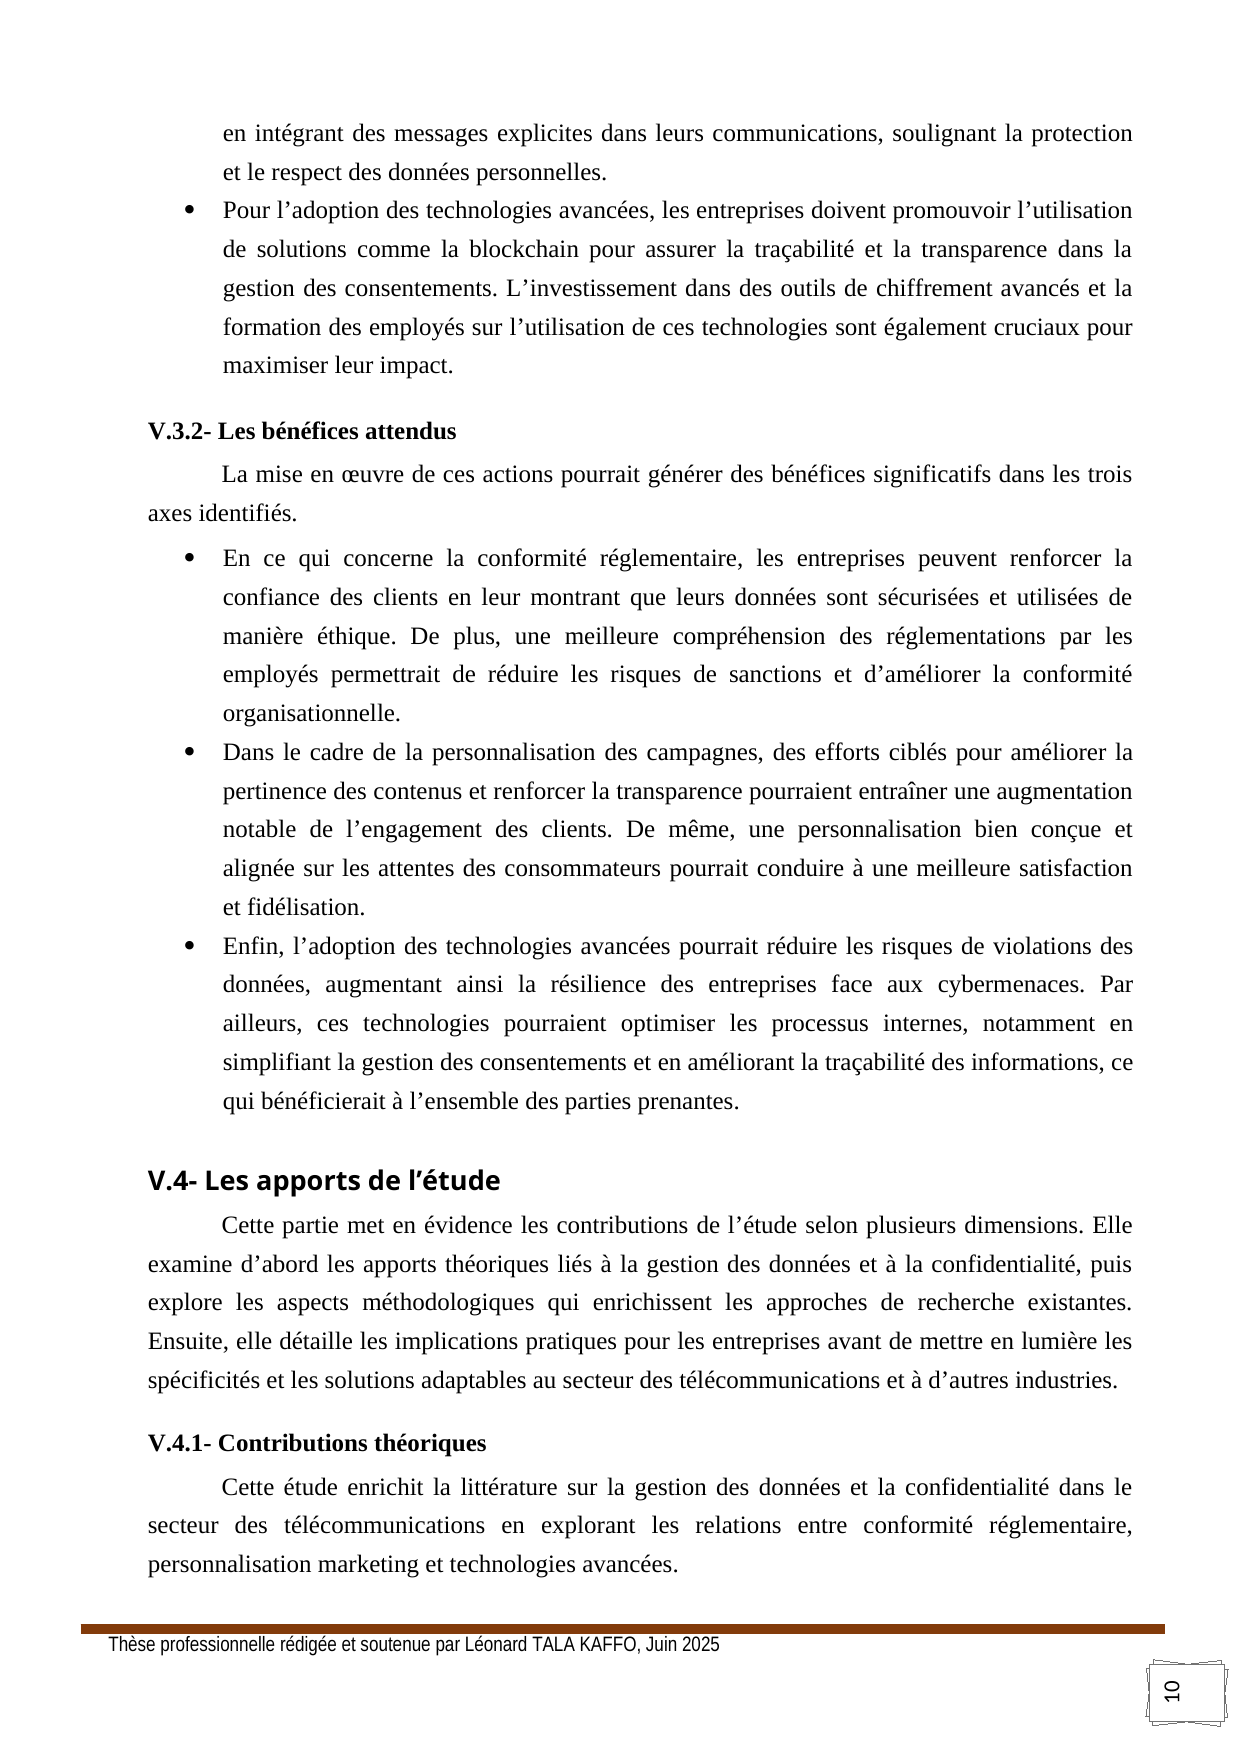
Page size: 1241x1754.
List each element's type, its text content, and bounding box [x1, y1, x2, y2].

subtitle V.4- Les apports de l’étude [148, 1161, 1134, 1198]
text Cette partie met en évidence les contributions de l’étude selon plusieurs dimensions. Elle examine d’abord les apports théoriques liés à la gestion des données et à la confidentialité, puis explore les aspects méthodologiques qui enrichissent les approches de recherche existantes. Ensuite, elle détaille les implications pratiques pour les entreprises avant de mettre en lumière les spécificités et les solutions adaptables au secteur des télécommunications et à d’autres industries. [148, 1210, 1134, 1394]
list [185, 118, 1134, 186]
list Pour l’adoption des technologies avancées, les entreprises doivent promouvoir l’utilisation de solutions comme la blockchain pour assurer la traçabilité et la transparence dans la gestion des consentements. L’investissement dans des outils de chiffrement avancés et la formation des employés sur l’utilisation de ces technologies sont également cruciaux pour maximiser leur impact. [185, 196, 1134, 379]
list Enfin, l’adoption des technologies avancées pourrait réduire les risques de violations des données, augmentant ainsi la résilience des entreprises face aux cybermenaces. Par ailleurs, ces technologies pourraient optimiser les processus internes, notamment en simplifiant la gestion des consentements et en améliorant la traçabilité des informations, ce qui bénéficierait à l’ensemble des parties prenantes. [185, 931, 1134, 1114]
text La mise en œuvre de ces actions pourrait générer des bénéfices significatifs dans les trois axes identifiés. [148, 459, 1134, 527]
subtitle V.3.2- Les bénéfices attendus [148, 416, 1134, 445]
text Cette étude enrichit la littérature sur la gestion des données et la confidentialité dans le secteur des télécommunications en explorant les relations entre conformité réglementaire, personnalisation marketing et technologies avancées. [148, 1472, 1134, 1578]
list En ce qui concerne la conformité réglementaire, les entreprises peuvent renforcer la confiance des clients en leur montrant que leurs données sont sécurisées et utilisées de manière éthique. De plus, une meilleure compréhension des réglementations par les employés permettrait de réduire les risques de sanctions et d’améliorer la conformité organisationnelle. [185, 543, 1134, 727]
list Dans le cadre de la personnalisation des campagnes, des efforts ciblés pour améliorer la pertinence des contenus et renforcer la transparence pourraient entraîner une augmentation notable de l’engagement des clients. De même, une personnalisation bien conçue et alignée sur les attentes des consommateurs pourrait conduire à une meilleure satisfaction et fidélisation. [185, 737, 1134, 921]
subtitle V.4.1- Contributions théoriques [148, 1428, 1134, 1457]
